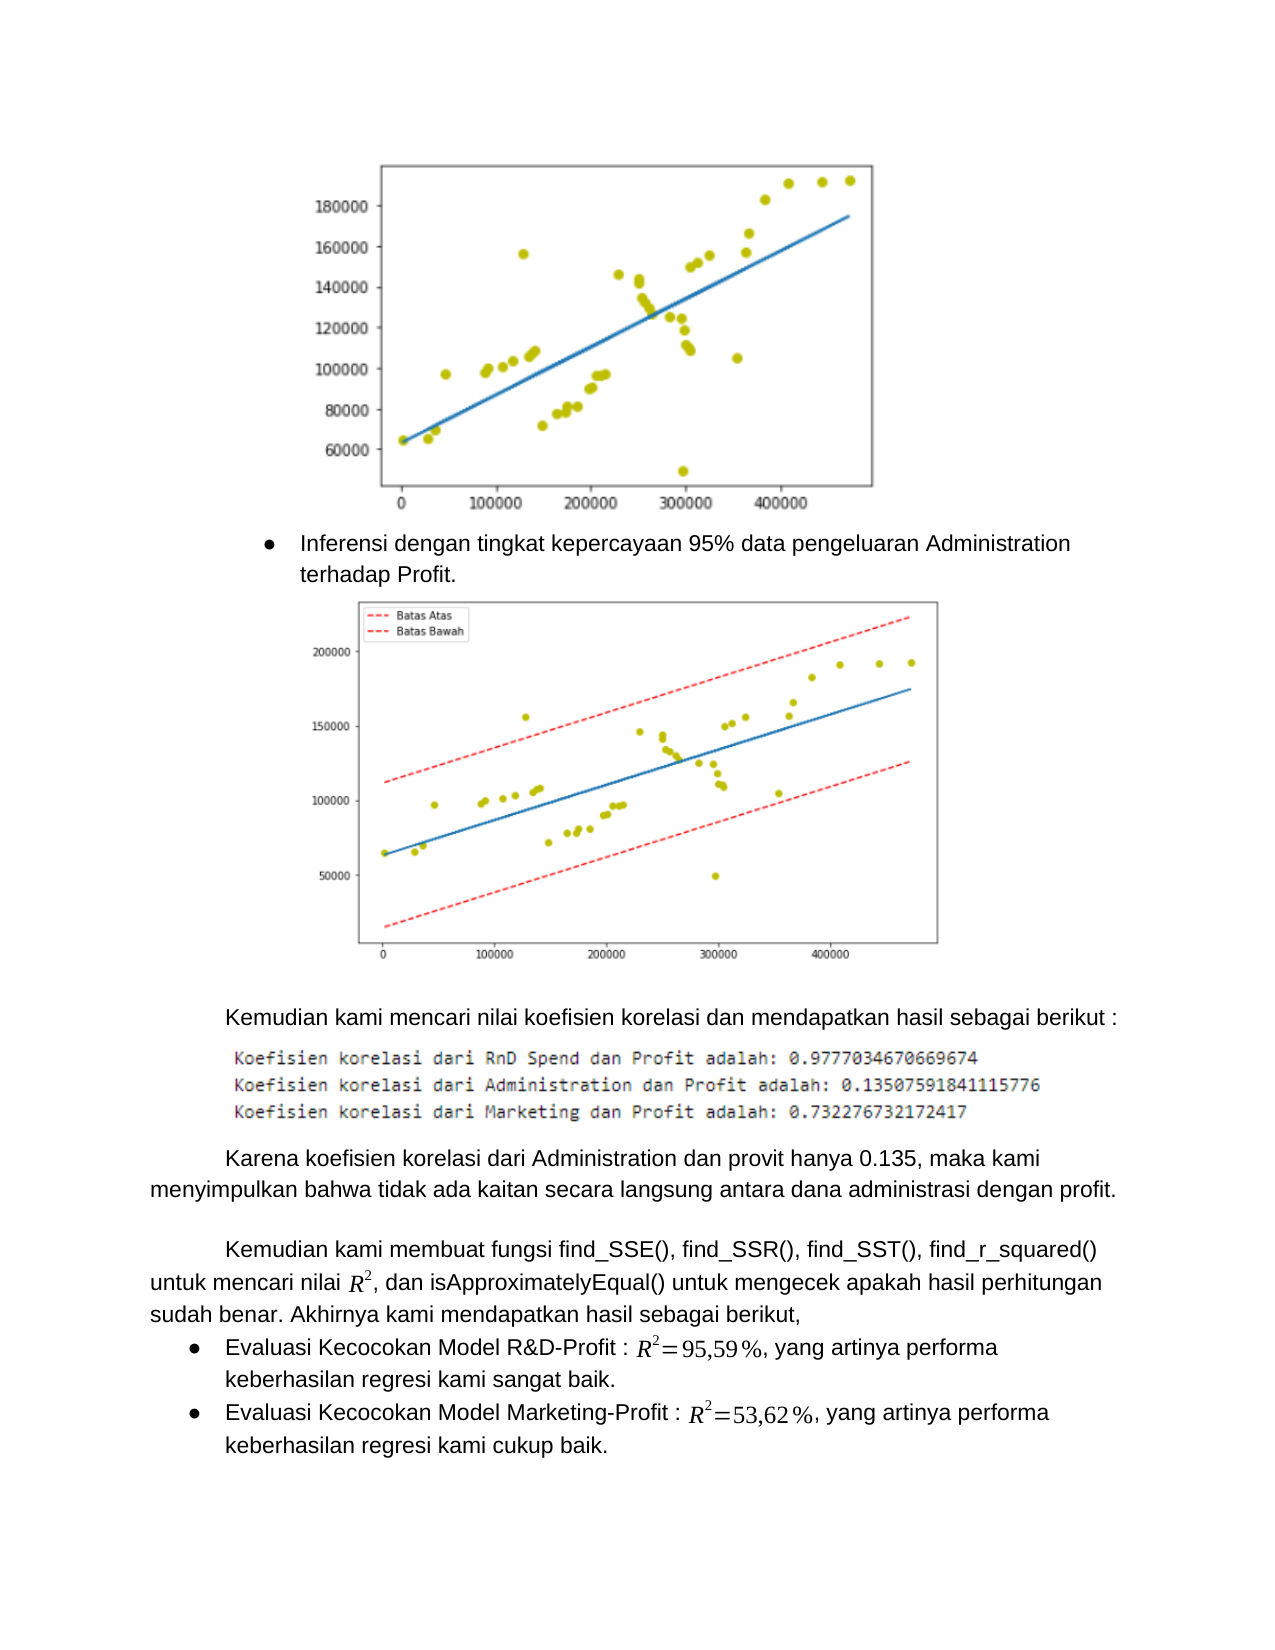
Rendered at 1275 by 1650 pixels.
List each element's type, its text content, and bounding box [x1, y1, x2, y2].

picture [225, 1033, 1054, 1142]
list Inferensi dengan tingkat kepercayaan 95% data pengeluaran Administration terhadap Profit. [262, 530, 1125, 587]
text Kemudian kami mencari nilai koefisien korelasi dan mendapatkan hasil sebagai berikut : [150, 1003, 1125, 1030]
text Kemudian kami membuat fungsi find_SSE(), find_SSR(), find_SST(), find_r_squared() untuk mencari nilai , dan isApproximatelyEqual() untuk mengecek apakah hasil perhitungan sudah benar. Akhirnya kami mendapatkan hasil sebagai berikut, [150, 1236, 1125, 1327]
text Karena koefisien korelasi dari Administration dan provit hanya 0.135, maka kami menyimpulkan bahwa tidak ada kaitan secara langsung antara dana administrasi dengan profit. [150, 1145, 1125, 1202]
picture [300, 590, 962, 970]
list Evaluasi Kecocokan Model Marketing-Profit : , yang artinya performa keberhasilan regresi kami cukup baik. [187, 1397, 1125, 1458]
picture [300, 150, 914, 527]
list Evaluasi Kecocokan Model R&D-Profit : , yang artinya performa keberhasilan regresi kami sangat baik. [187, 1331, 1125, 1393]
